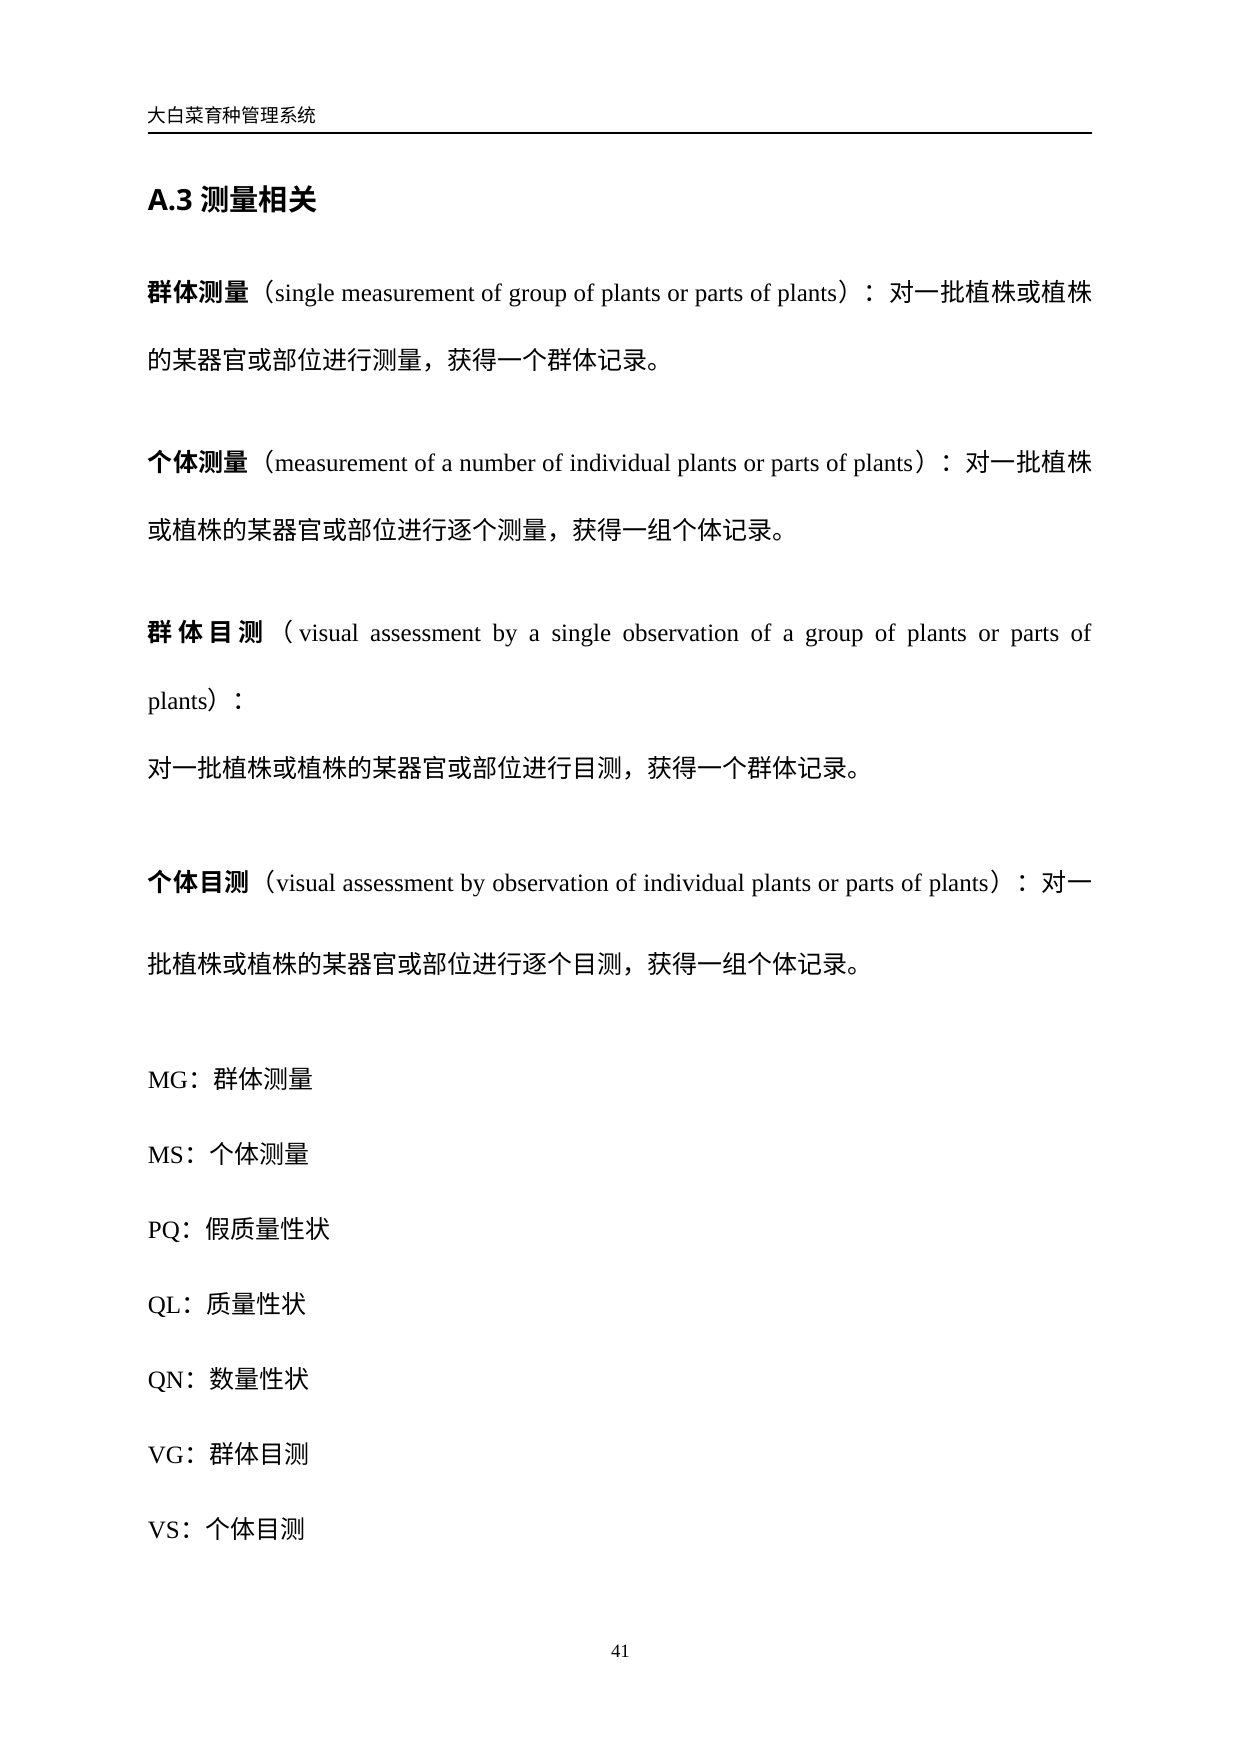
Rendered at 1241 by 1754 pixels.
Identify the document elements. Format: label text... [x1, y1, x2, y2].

text 群体测量（single measurement of group of plants or parts of plants）：对一批植株或植株的某器官或部位进行测量，获得一个群体记录。 [148, 257, 1092, 393]
text VS：个体目测 [148, 1494, 1092, 1562]
text VG：群体目测 [148, 1419, 1092, 1487]
text QL：质量性状 [148, 1268, 1092, 1336]
text PQ：假质量性状 [148, 1193, 1092, 1261]
text 个体目测（visual assessment by observation of individual plants or parts of plants）：对一批植株或植株的某器官或部位进行逐个目测，获得一组个体记录。 [148, 847, 1092, 996]
subtitle A.3 测量相关 [148, 164, 1092, 232]
text MS：个体测量 [148, 1118, 1092, 1186]
text 个体测量（measurement of a number of individual plants or parts of plants）：对一批植株或植株的某器官或部位进行逐个测量，获得一组个体记录。 [148, 427, 1092, 562]
text 对一批植株或植株的某器官或部位进行目测，获得一个群体记录。 [148, 732, 1092, 800]
text MG：群体测量 [148, 1043, 1092, 1111]
text 群体目测（visual assessment by a single observation of a group of plants or parts of plants）： [148, 596, 1092, 732]
text QN：数量性状 [148, 1344, 1092, 1412]
